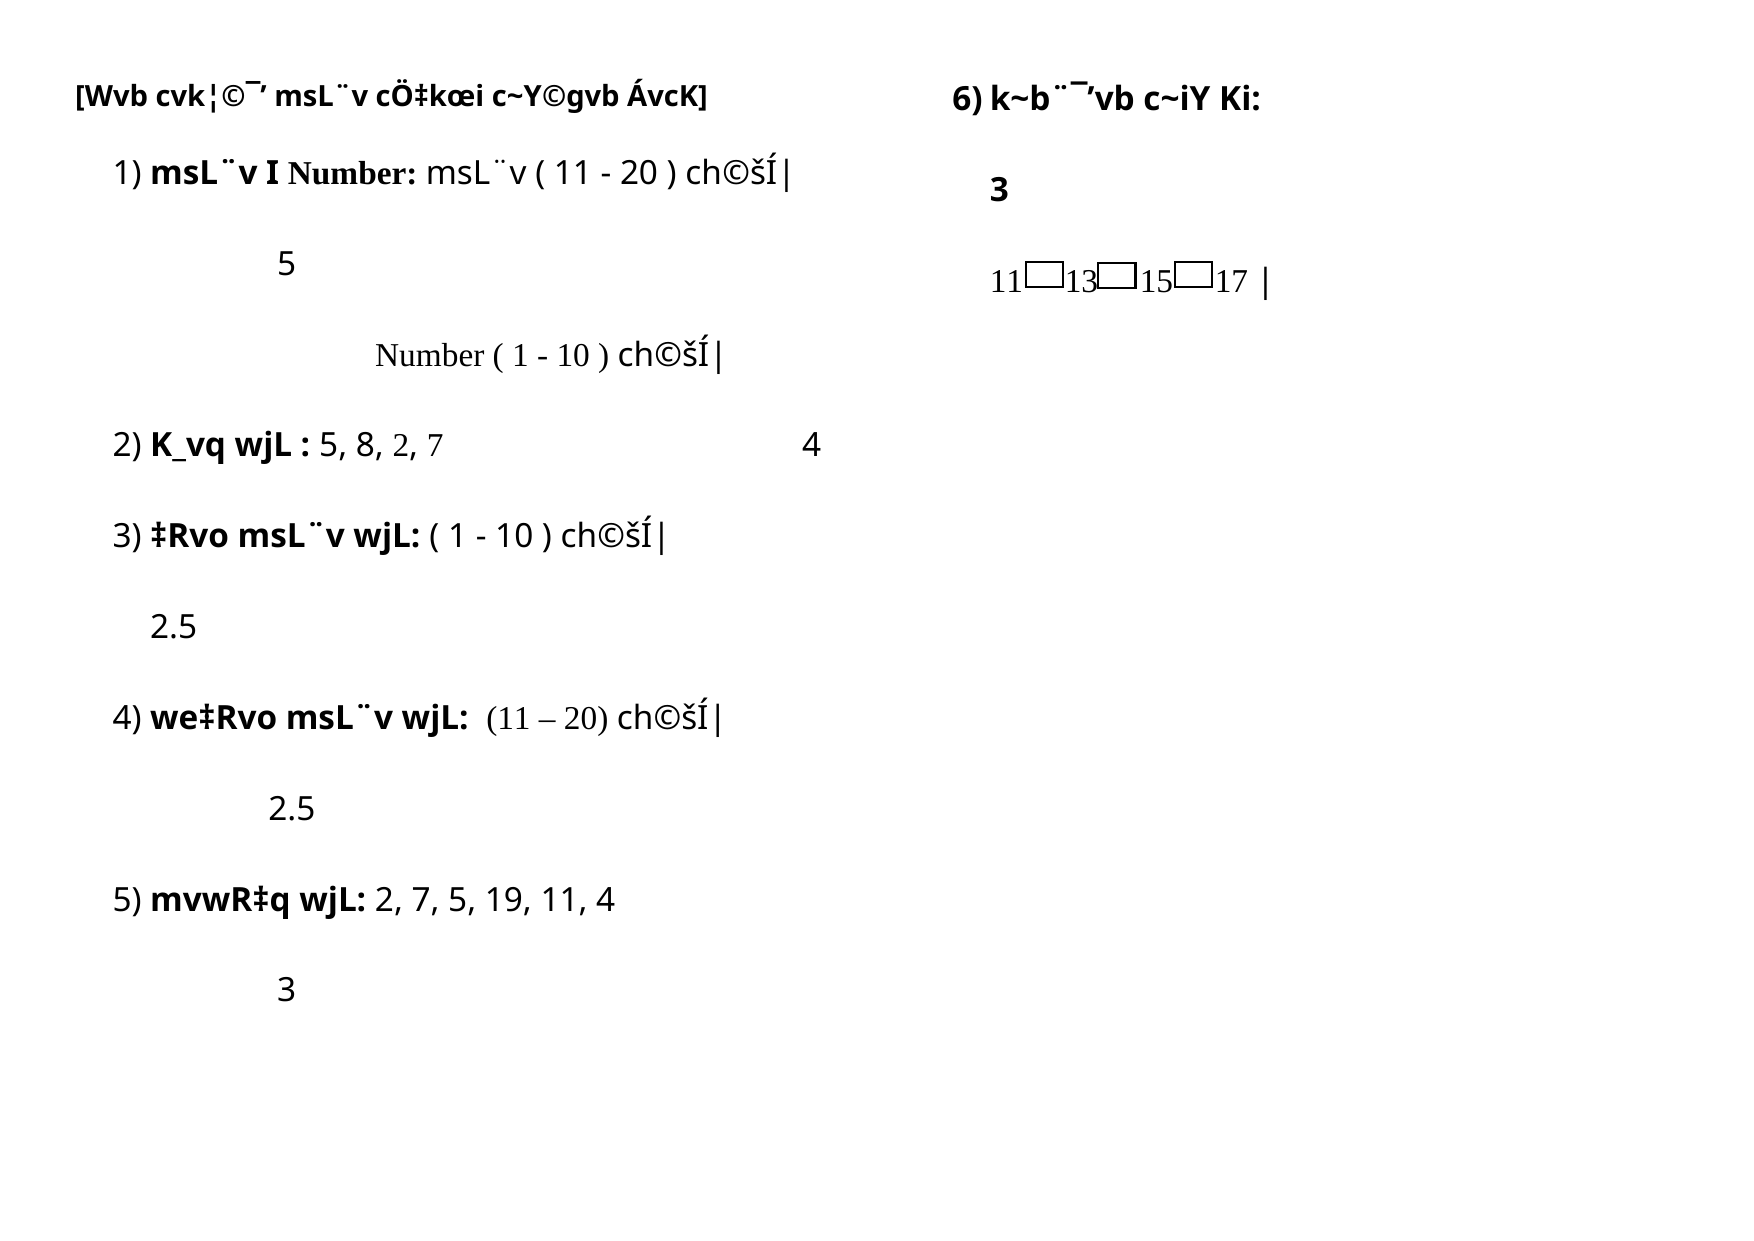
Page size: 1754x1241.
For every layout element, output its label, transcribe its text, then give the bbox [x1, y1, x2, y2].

text [Wvb cvk¦©¯’ msL¨v cÖ‡kœi c~Y©gvb ÁvcK] [75, 75, 839, 115]
list mvwR‡q wjL: 2, 7, 5, 19, 11, 4 3 [112, 875, 839, 1012]
list we‡Rvo msL¨v wjL: (11 – 20) ch©šÍ| 2.5 [112, 694, 839, 830]
list Number ( 1 - 10 ) ch©šÍ| [300, 330, 839, 376]
list msL¨v I Number: msL¨v ( 11 - 20 ) ch©šÍ| 5 [112, 149, 839, 285]
list k~b¨¯’vb c~iY Ki: 3 [952, 75, 1679, 211]
list ‡Rvo msL¨v wjL: ( 1 - 10 ) ch©šÍ| 2.5 [112, 512, 839, 648]
list 11 13 15 17 | [989, 257, 1679, 302]
list K_vq wjL : 5, 8, 2, 7 4 [112, 421, 839, 467]
